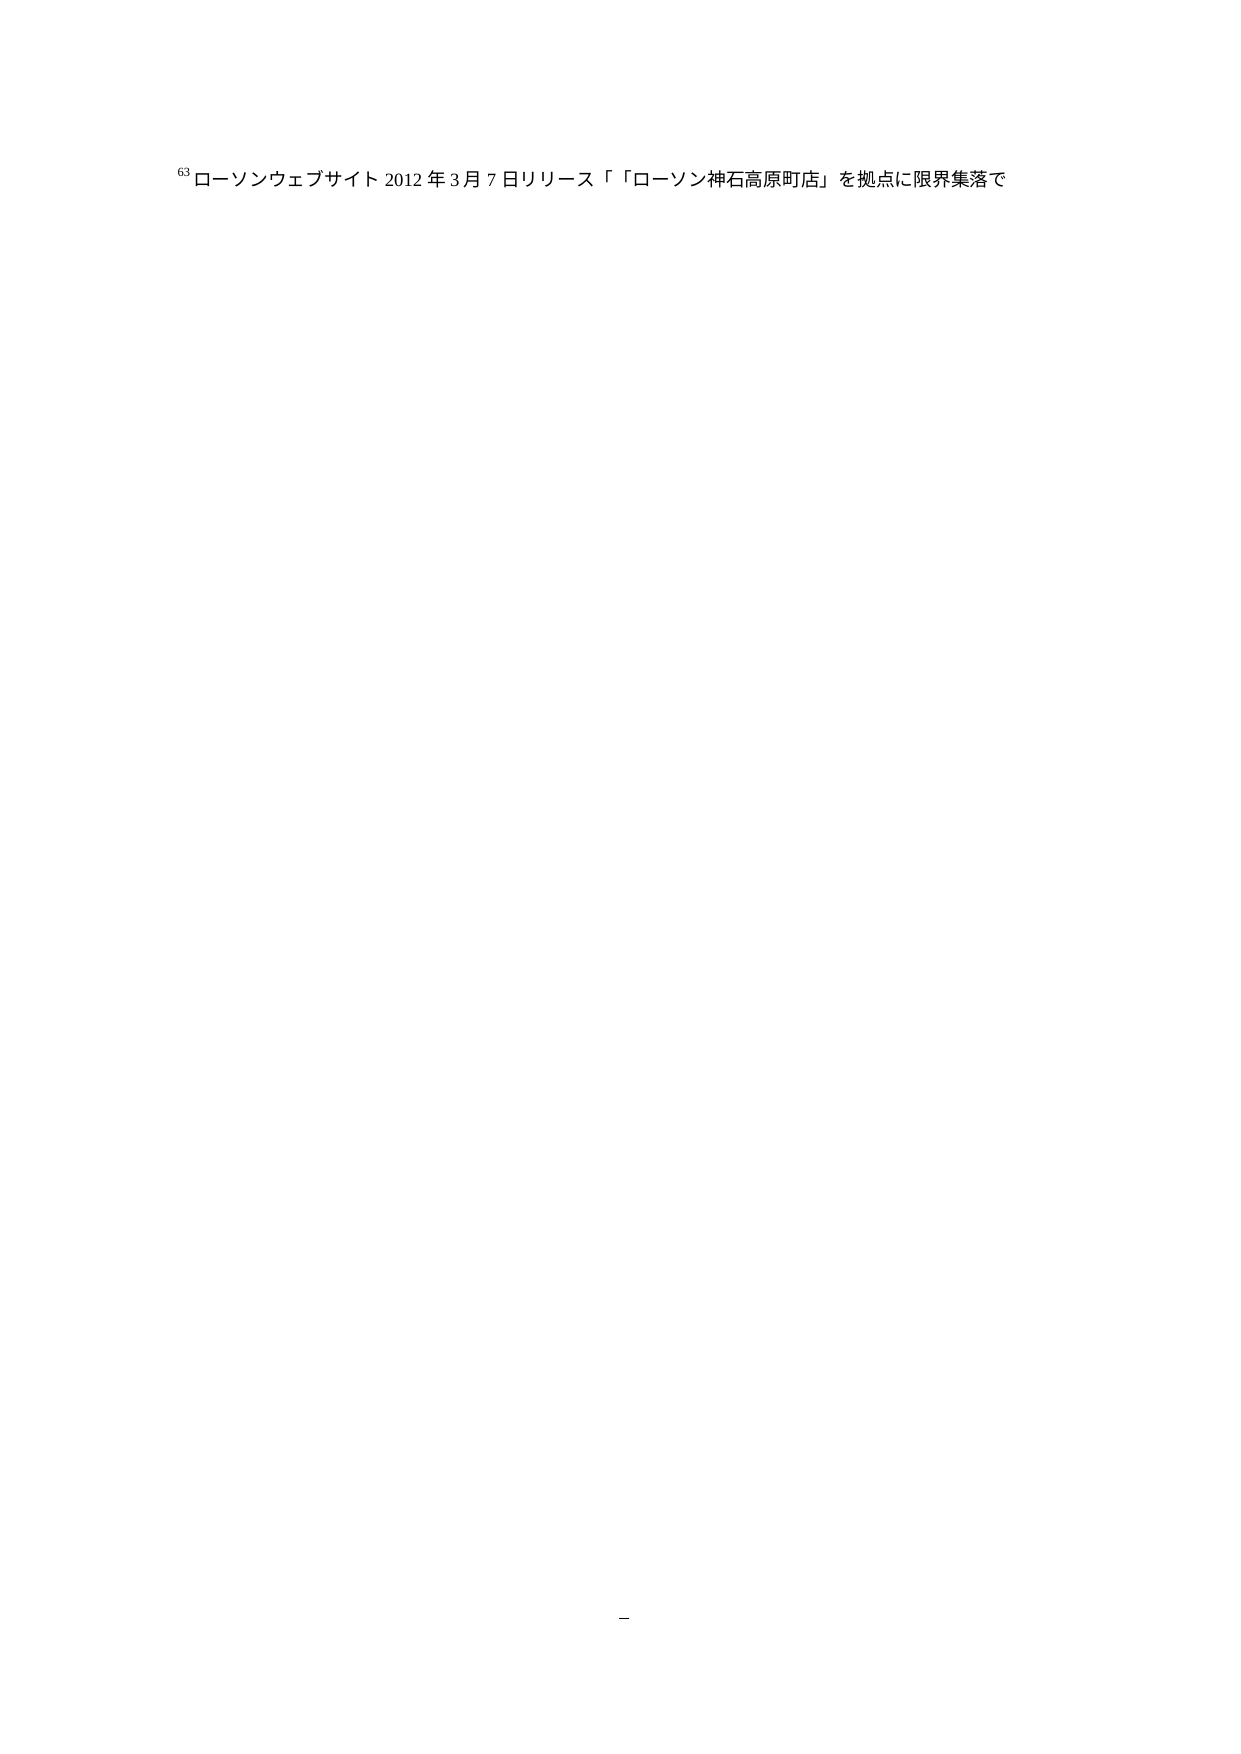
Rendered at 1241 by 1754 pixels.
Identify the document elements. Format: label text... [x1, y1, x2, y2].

text 63 ローソンウェブサイト 2012 年 3 月 7 日リリース「「ローソン神石高原町店」を拠点に限界集落で [177, 164, 1123, 192]
